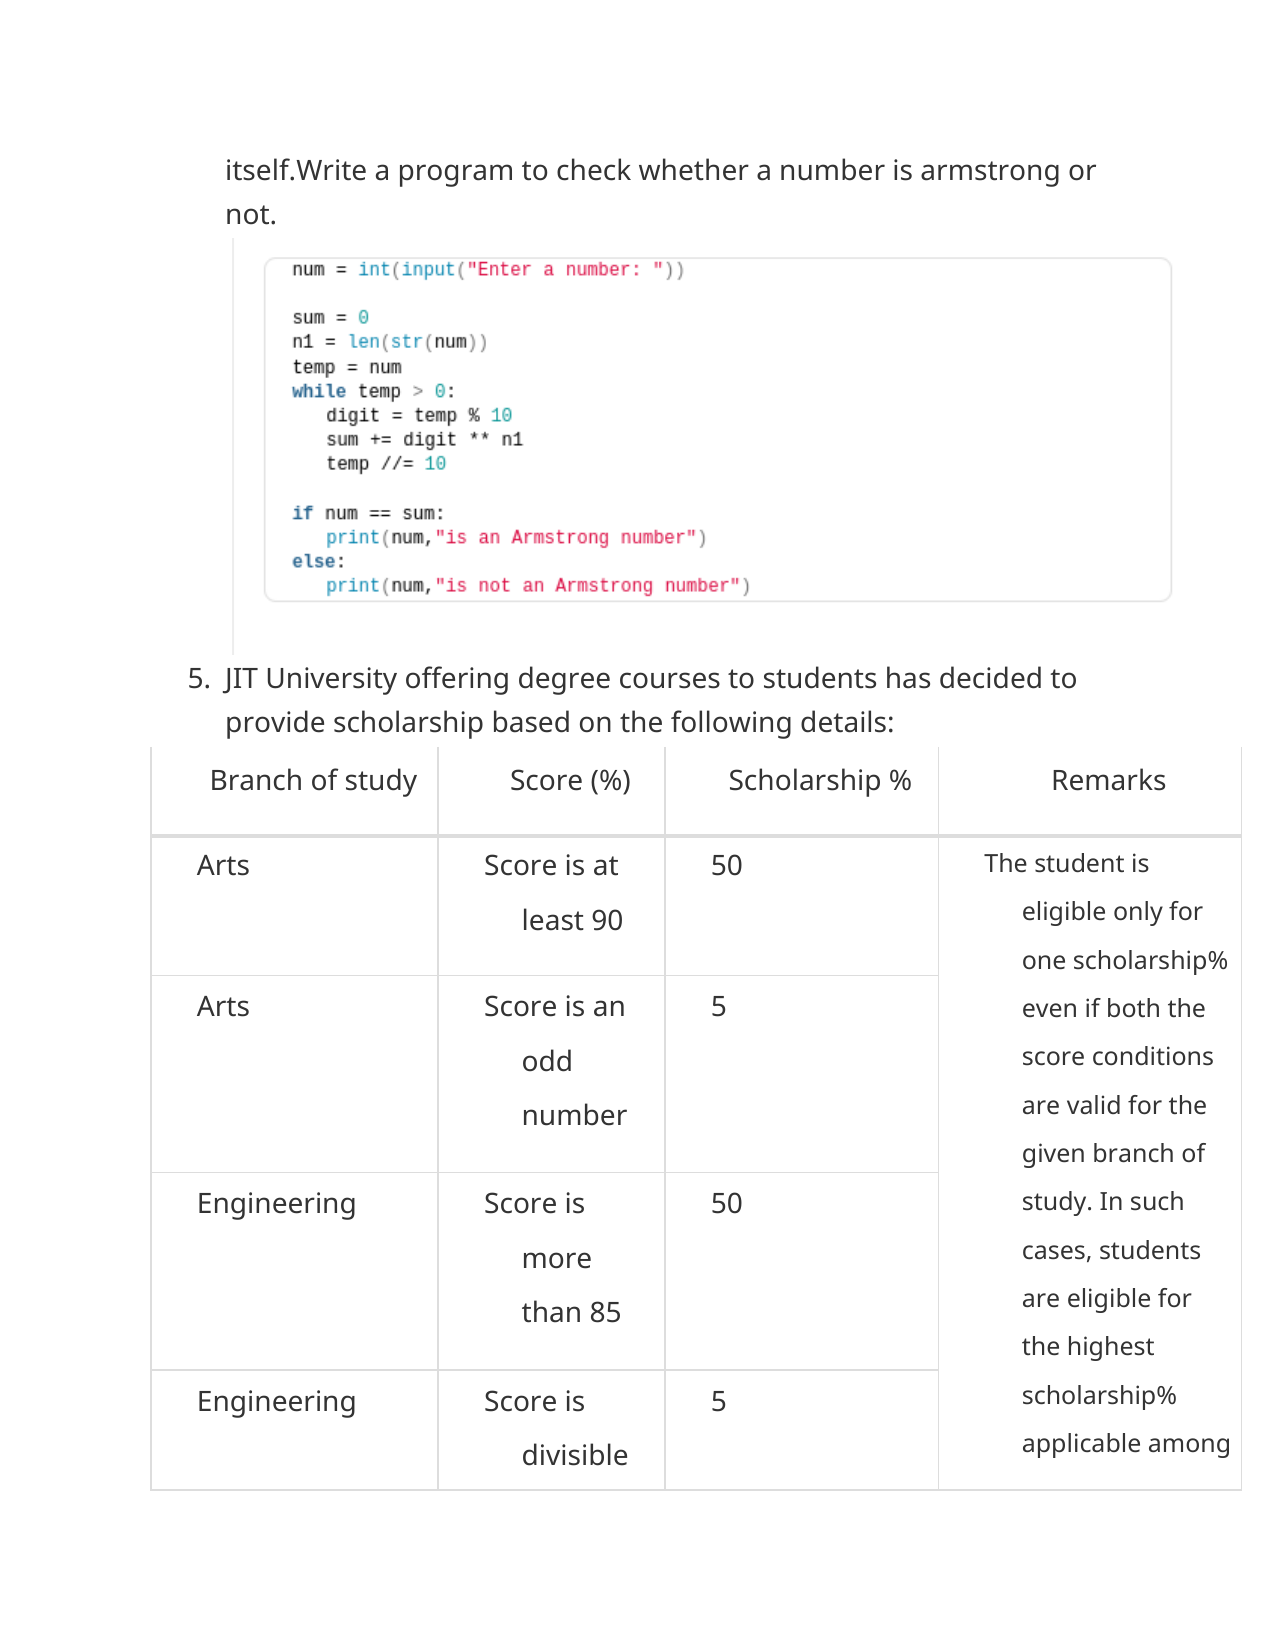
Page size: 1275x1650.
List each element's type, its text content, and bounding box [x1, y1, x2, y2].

table_cell Arts [152, 838, 437, 974]
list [187, 150, 1125, 232]
table_header Remarks [939, 747, 1241, 834]
table_cell 5 [666, 1371, 938, 1489]
table_cell Score is at least 90 [439, 838, 664, 974]
table_cell Engineering [152, 1173, 437, 1369]
table_header Score (%) [439, 747, 664, 834]
table_header Scholarship % [666, 747, 938, 834]
table_cell Score is more than 85 [439, 1173, 664, 1369]
table_cell Engineering [152, 1371, 437, 1489]
table_cell 5 [666, 976, 938, 1172]
table_cell Arts [152, 976, 437, 1172]
table_cell The student is eligible only for one scholarship% even if both the score conditions are valid for the given branch of study. In such cases, students are eligible for the highest scholarship% applicable among the two. [939, 838, 1241, 1489]
table_header Branch of study [152, 747, 437, 834]
table_cell 50 [666, 838, 938, 974]
list JIT University offering degree courses to students has decided to provide scholarship based on the following details: [187, 659, 1125, 741]
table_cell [439, 1371, 664, 1489]
table_cell 50 [666, 1173, 938, 1369]
picture [225, 238, 1200, 655]
table_cell Score is an odd number [439, 976, 664, 1172]
